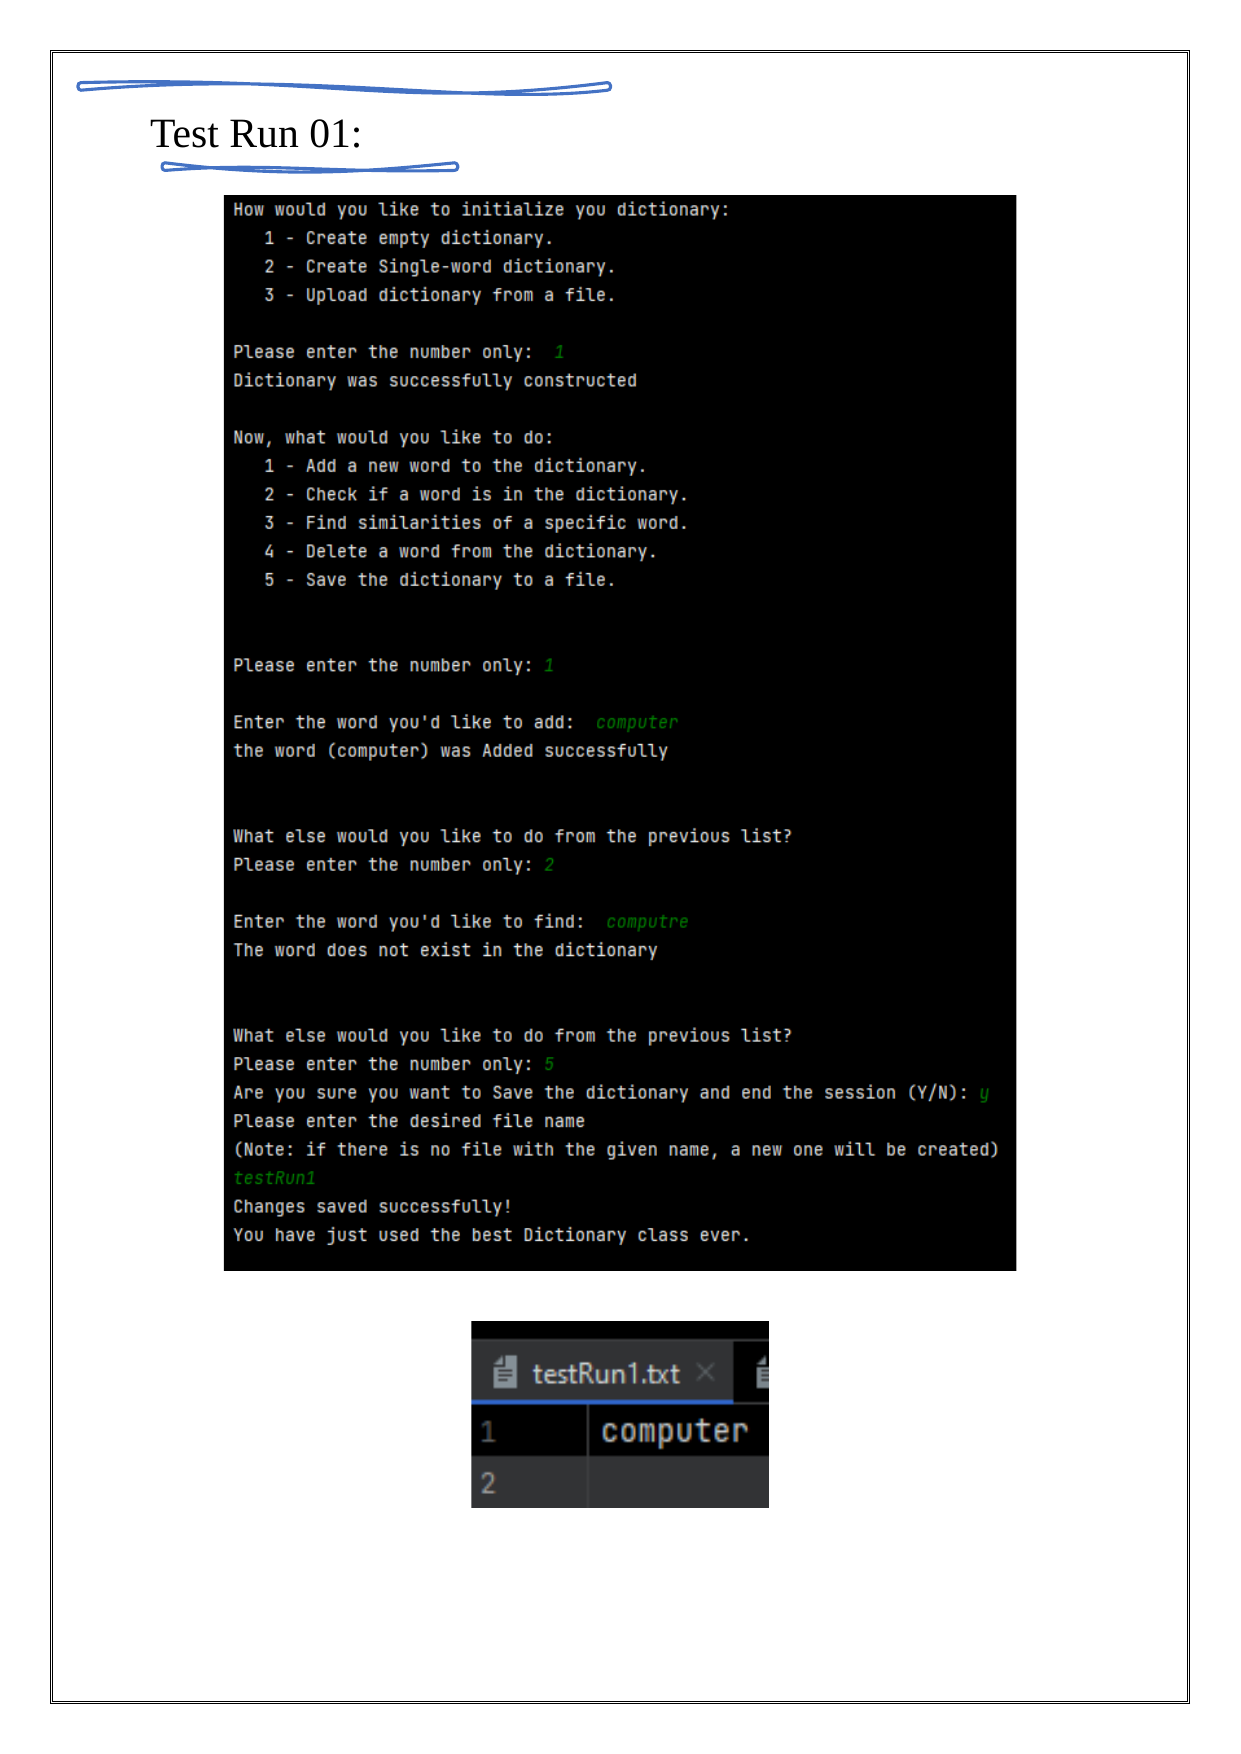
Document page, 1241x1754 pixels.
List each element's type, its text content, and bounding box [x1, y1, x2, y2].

text Test Run 01: [75, 108, 1165, 156]
picture [471, 1321, 769, 1508]
picture [223, 195, 1017, 1271]
